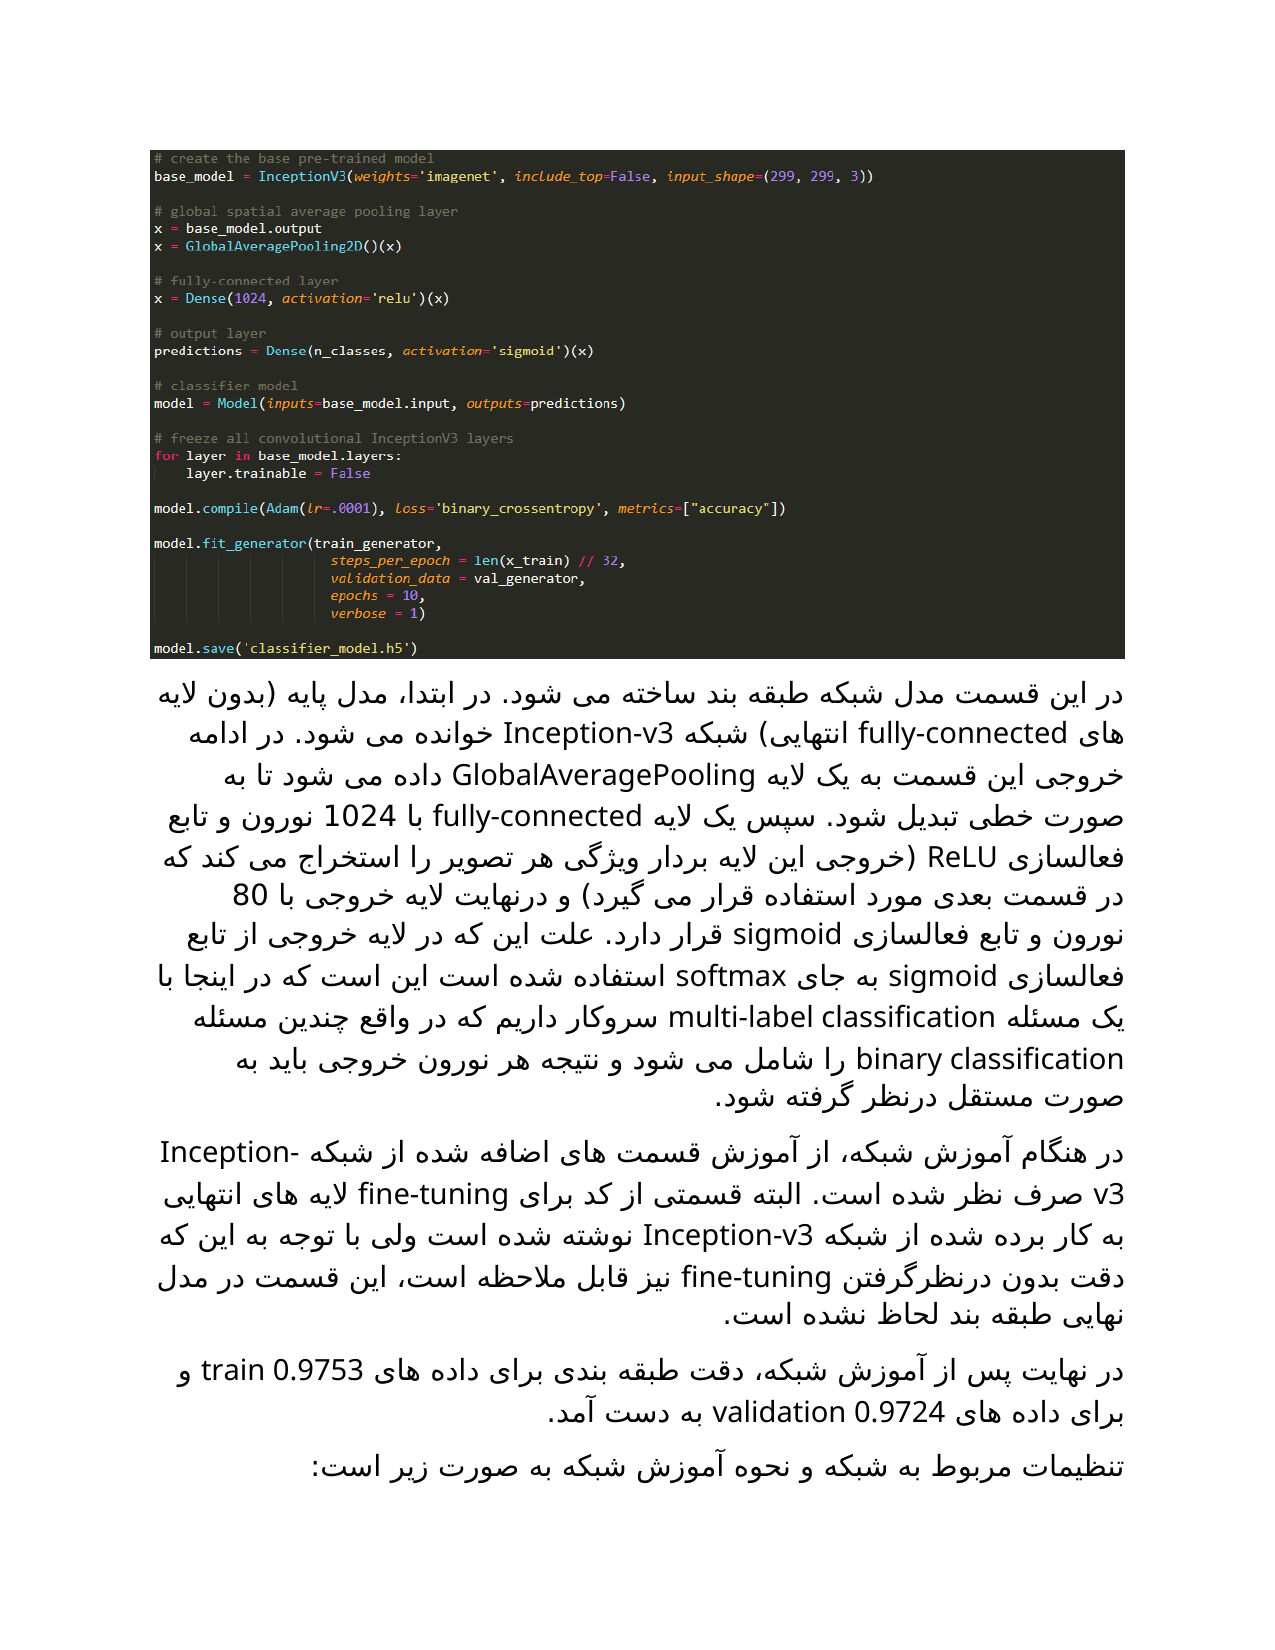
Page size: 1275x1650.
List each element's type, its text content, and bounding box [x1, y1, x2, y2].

text در نهایت پس از آموزش شبکه، دقت طبقه بندی برای داده های train 0.9753 و برای داده های validation 0.9724 به دست آمد. [150, 1349, 1125, 1431]
text تنظیمات مربوط به شبکه و نحوه آموزش شبکه به صورت زیر است: [150, 1449, 1125, 1483]
text در این قسمت مدل شبکه طبقه بند ساخته می شود. در ابتدا، مدل پایه (بدون لایه های fully-connected انتهایی) شبکه Inception-v3 خوانده می شود. در ادامه خروجی این قسمت به یک لایه GlobalAveragePooling داده می شود تا به صورت خطی تبدیل شود. سپس یک لایه fully-connected با 1024 نورون و تابع فعالسازی ReLU (خروجی این لایه بردار ویژگی هر تصویر را استخراج می کند که در قسمت بعدی مورد استفاده قرار می گیرد) و درنهایت لایه خروجی با 80 نورون و تابع فعالسازی sigmoid قرار دارد. علت این که در لایه خروجی از تابع فعالسازی sigmoid به جای softmax استفاده شده است این است که در اینجا با یک مسئله multi-label classification سروکار داریم که در واقع چندین مسئله binary classification را شامل می شود و نتیجه هر نورون خروجی باید به صورت مستقل درنظر گرفته شود. [150, 677, 1125, 1113]
picture [150, 150, 1125, 659]
text در هنگام آموزش شبکه، از آموزش قسمت های اضافه شده از شبکه Inception-v3 صرف نظر شده است. البته قسمتی از کد برای fine-tuning لایه های انتهایی به کار برده شده از شبکه Inception-v3 نوشته شده است ولی با توجه به این که دقت بدون درنظرگرفتن fine-tuning نیز قابل ملاحظه است، این قسمت در مدل نهایی طبقه بند لحاظ نشده است. [150, 1132, 1125, 1331]
